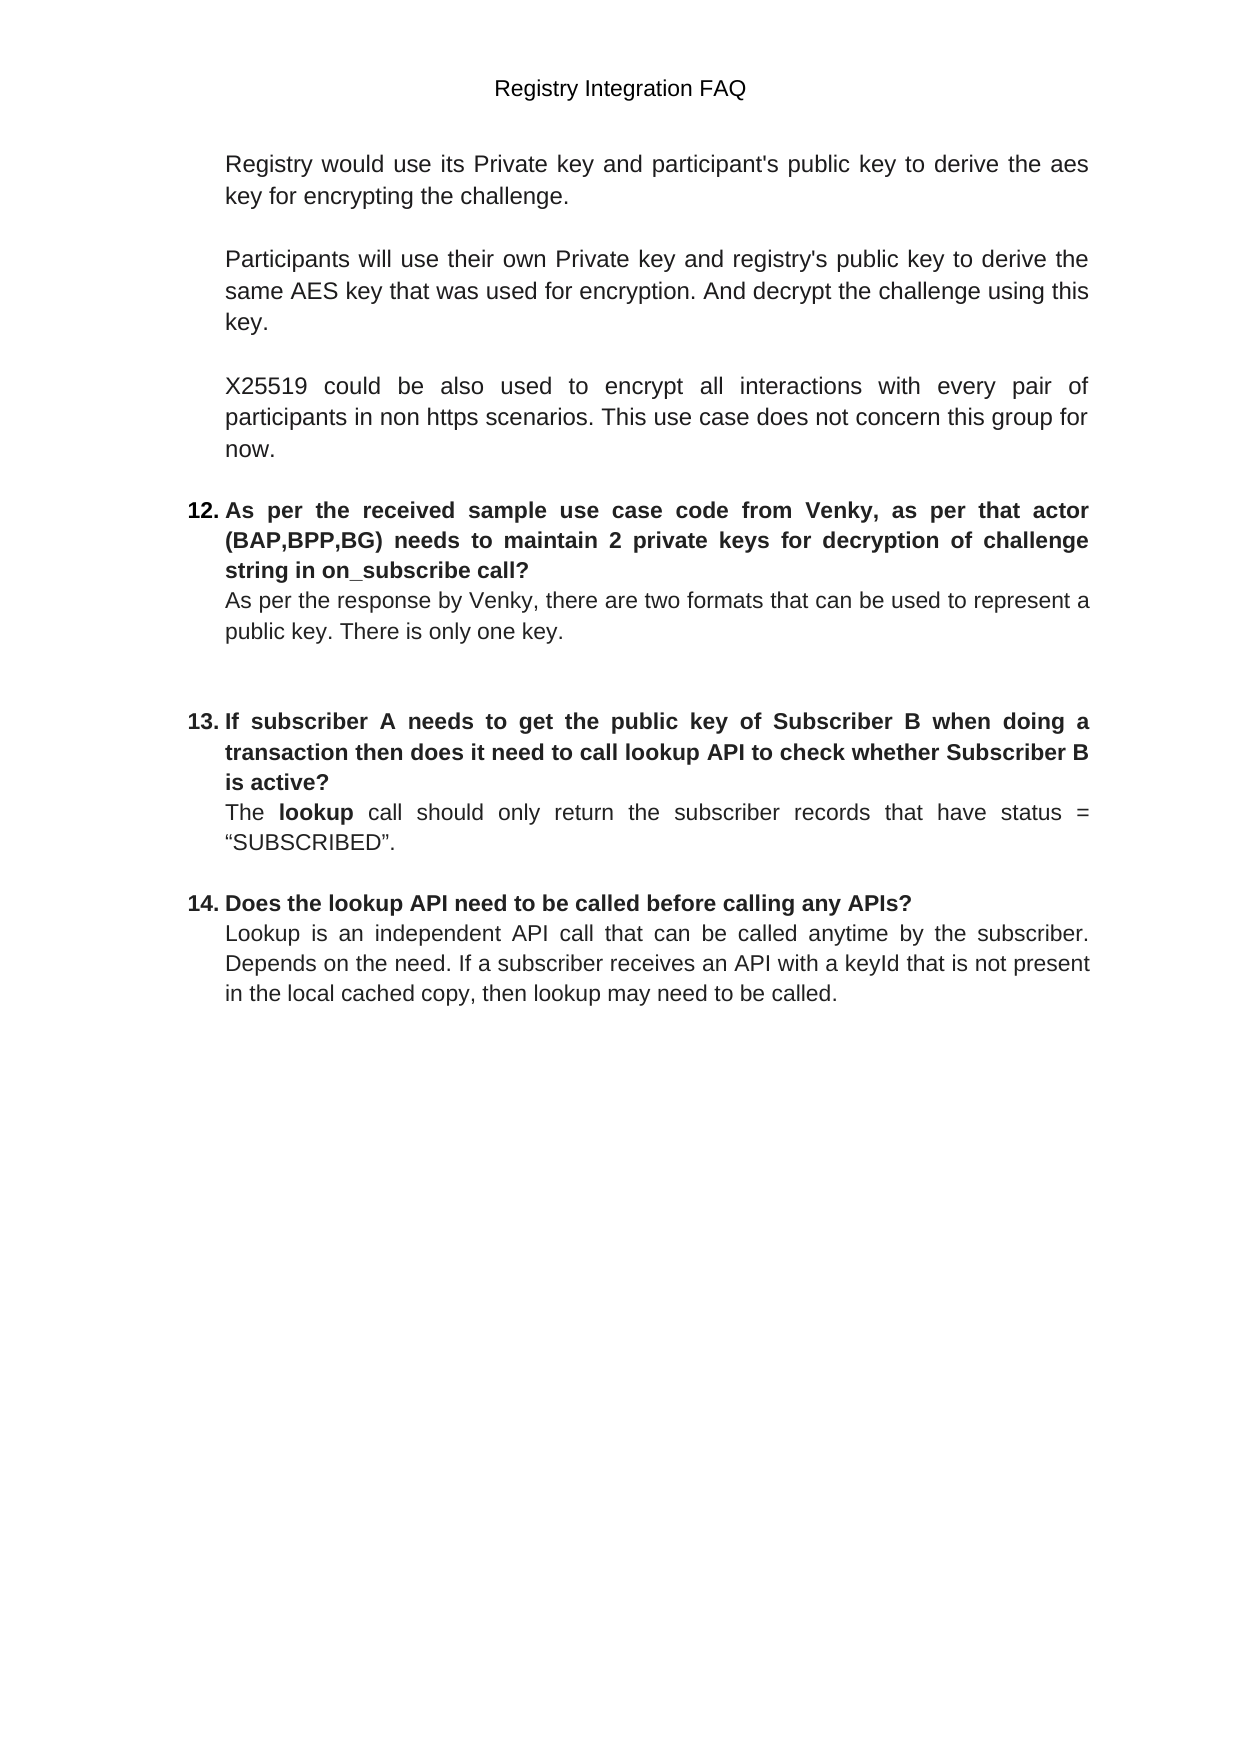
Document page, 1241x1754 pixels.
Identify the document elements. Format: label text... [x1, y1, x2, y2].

list Does the lookup API need to be called before calling any APIs? [187, 889, 1090, 916]
text Registry would use its Private key and participant's public key to derive the aes key for encrypting the challenge. [225, 178, 1090, 209]
text The lookup call should only return the subscriber records that have status = “SUBSCRIBED”. [225, 799, 1090, 856]
list If subscriber A needs to get the public key of Subscriber B when doing a transaction then does it need to call lookup API to check whether Subscriber B is active? [187, 708, 1090, 795]
list As per the received sample use case code from Venky, as per that actor (BAP,BPP,BG) needs to maintain 2 private keys for decryption of challenge string in on_subscribe call? [187, 497, 1090, 584]
text As per the response by Venky, there are two formats that can be used to represent a public key. There is only one key. [225, 587, 1090, 644]
text Lookup is an independent API call that can be called anytime by the subscriber. Depends on the need. If a subscriber receives an API with a keyId that is not present in the local cached copy, then lookup may need to be called. [225, 920, 1090, 1007]
text Participants will use their own Private key and registry's public key to derive the same AES key that was used for encryption. And decrypt the challenge using this key. [225, 304, 1090, 336]
text X25519 could be also used to encrypt all interactions with every pair of participants in non https scenarios. This use case does not concern this group for now. [225, 431, 1090, 463]
